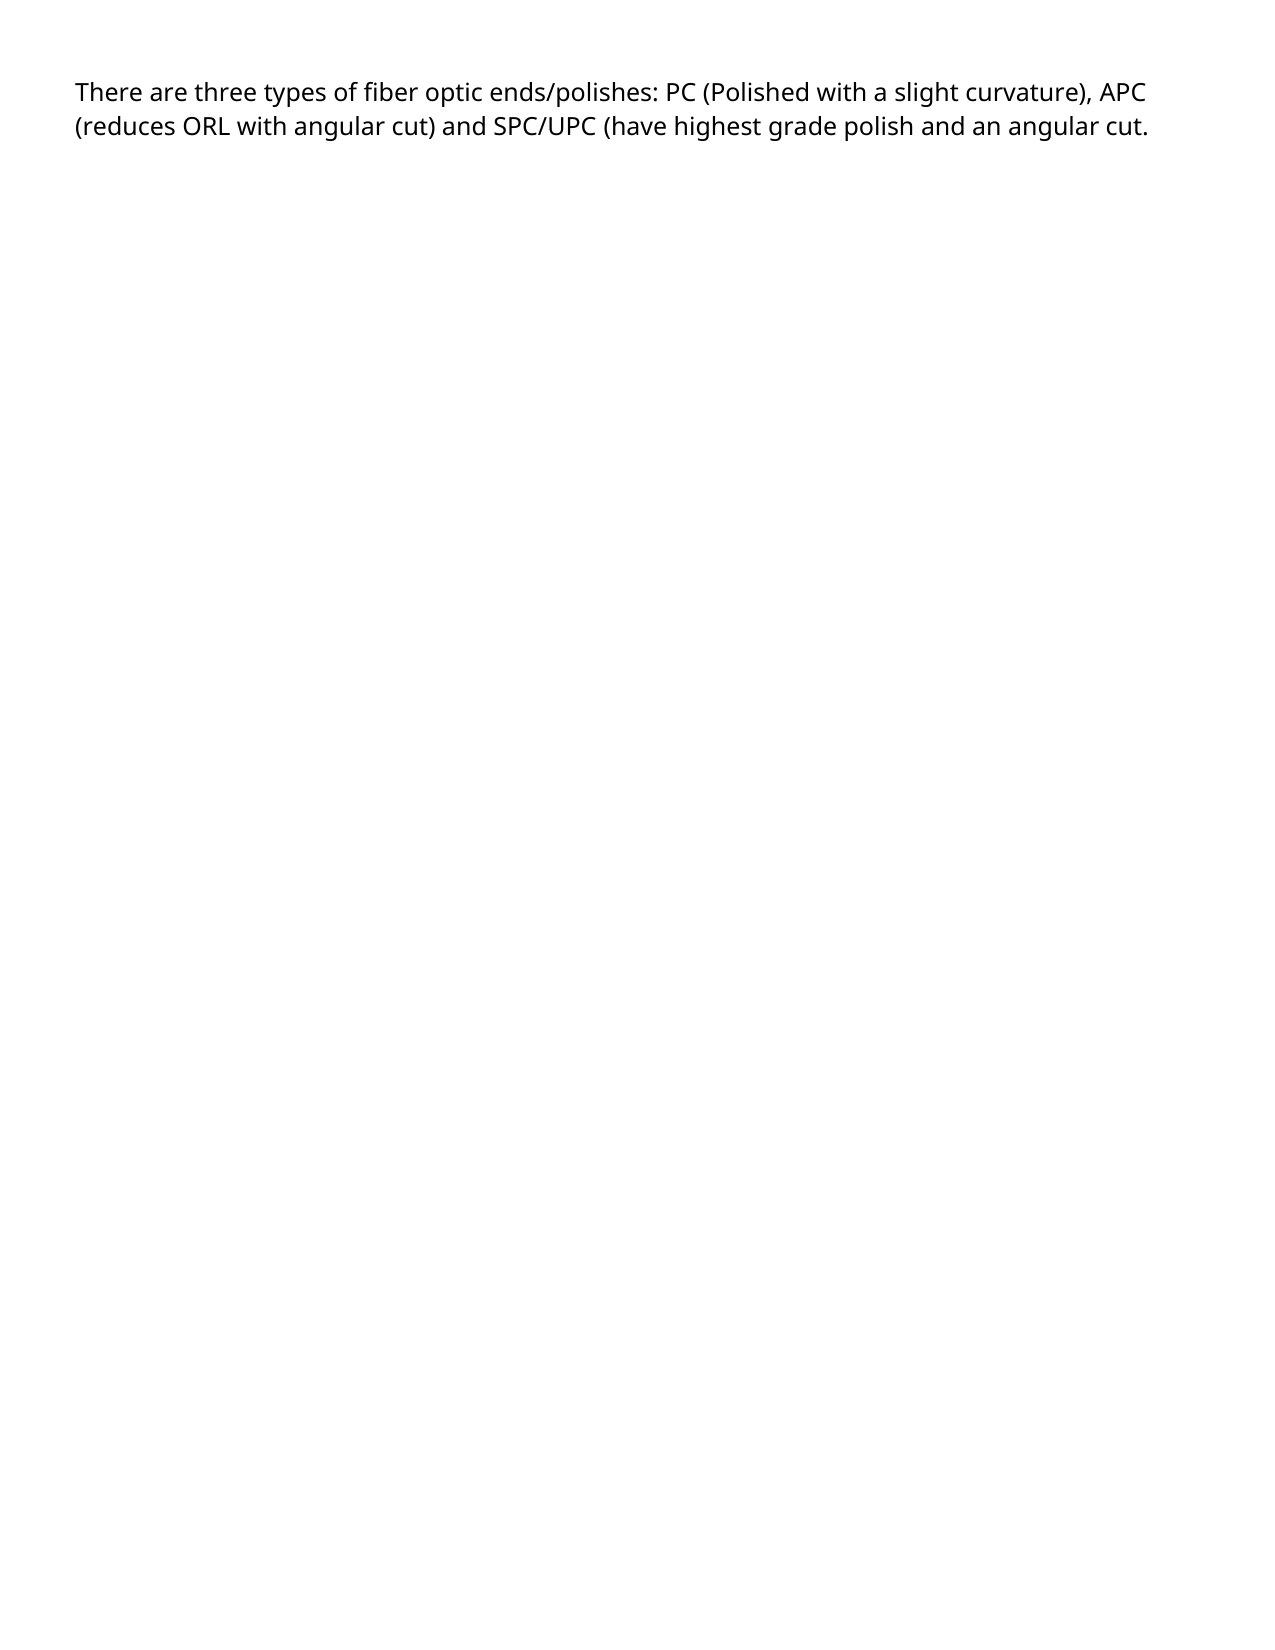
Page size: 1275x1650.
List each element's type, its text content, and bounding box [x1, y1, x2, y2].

text There are three types of fiber optic ends/polishes: PC (Polished with a slight curvature), APC (reduces ORL with angular cut) and SPC/UPC (have highest grade polish and an angular cut. [75, 75, 1200, 143]
